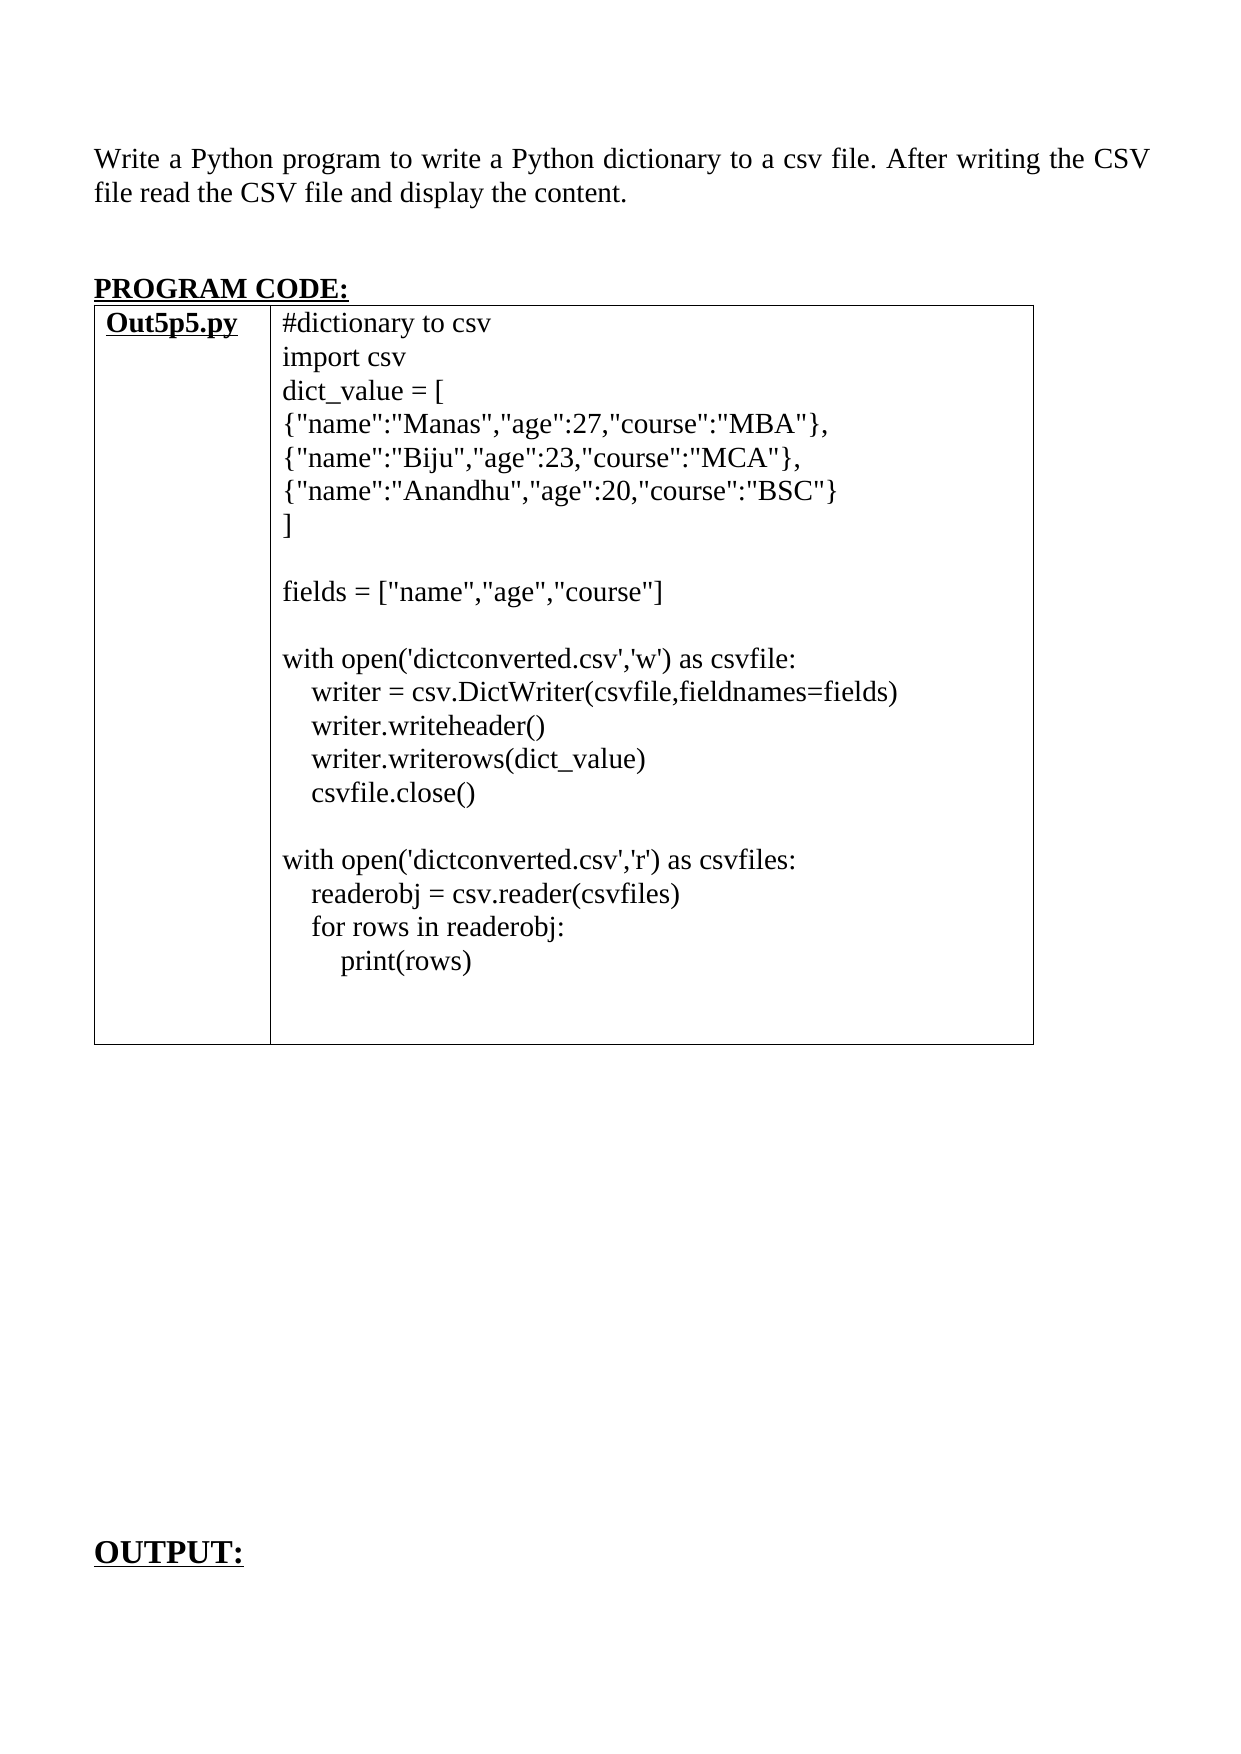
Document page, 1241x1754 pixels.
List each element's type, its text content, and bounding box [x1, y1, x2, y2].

text Write a Python program to write a Python dictionary to a csv file. After writing the CSV file read the CSV file and display the content. [94, 142, 1153, 209]
text OUTPUT: [94, 1532, 988, 1571]
text PROGRAM CODE: [94, 271, 1153, 304]
table_header Out5p5.py [95, 306, 270, 1043]
table_header #dictionary to csv import csv dict_value = [ {"name":"Manas","age":27,"course":"MBA"}, {"name":"Biju","age":23,"course":"MCA"}, {"name":"Anandhu","age":20,"course":"BSC"} ] fields = ["name","age","course"] with open('dictconverted.csv','w') as csvfile: writer = csv.DictWriter(csvfile,fieldnames=fields) writer.writeheader() writer.writerows(dict_value) csvfile.close() with open('dictconverted.csv','r') as csvfiles: readerobj = csv.reader(csvfiles) for rows in readerobj: print(rows) [271, 306, 1033, 1043]
